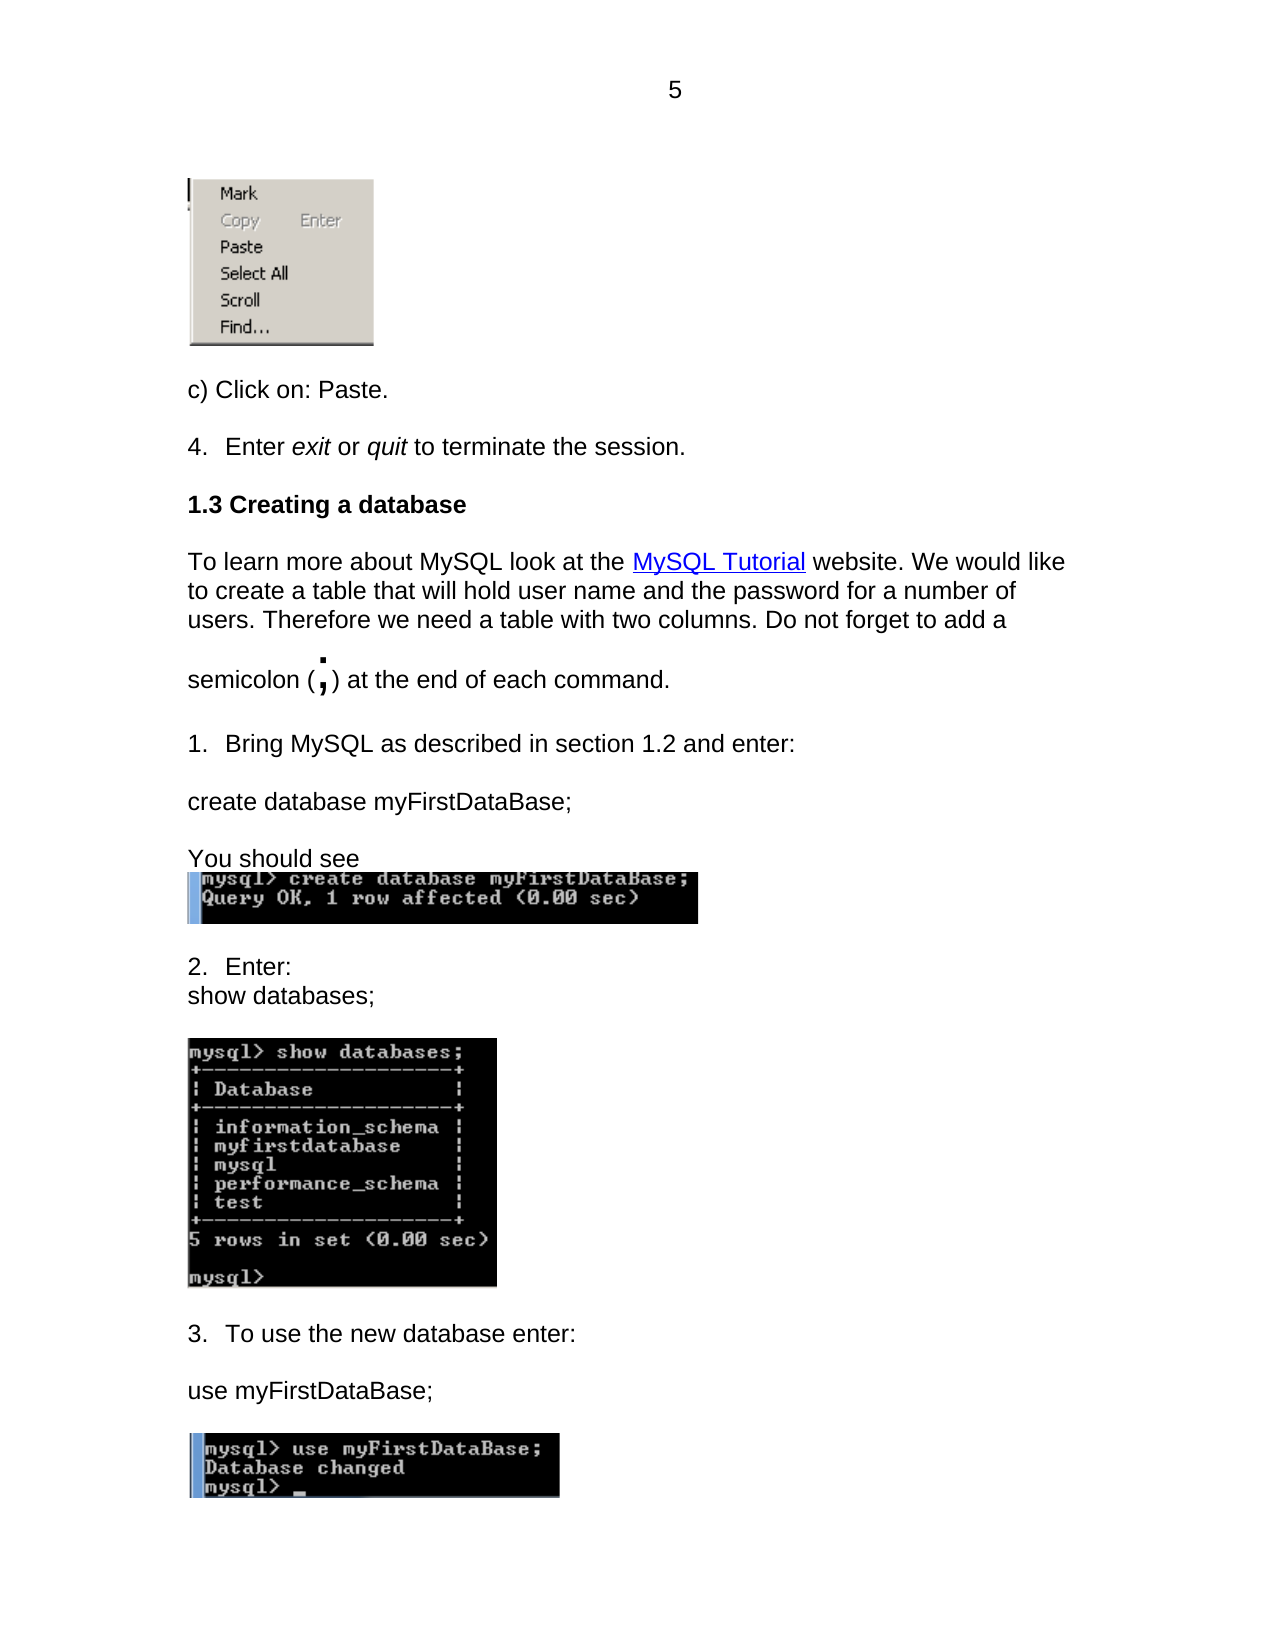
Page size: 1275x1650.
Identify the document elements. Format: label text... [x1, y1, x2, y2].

text create database myFirstDataBase; [187, 787, 1087, 815]
text You should see [187, 844, 1087, 873]
list Bring MySQL as described in section 1.2 and enter: [187, 729, 1087, 758]
subtitle 1.3 Creating a database [187, 489, 1087, 518]
list Enter exit or quit to terminate the session. [187, 432, 1087, 461]
picture [187, 178, 374, 346]
text show databases; [187, 981, 1087, 1009]
picture [187, 872, 699, 924]
text use myFirstDataBase; [187, 1376, 1087, 1405]
text c) Click on: Paste. [187, 374, 1087, 403]
text To learn more about MySQL look at the MySQL Tutorial website. We would like to create a table that will hold user name and the password for a number of users. Therefore we need a table with two columns. Do not forget to add a semicolon (;) at the end of each command. [187, 547, 1087, 700]
list Enter: [187, 952, 1087, 981]
list To use the new database enter: [187, 1318, 1087, 1347]
picture [187, 1038, 497, 1290]
picture [187, 1433, 560, 1498]
